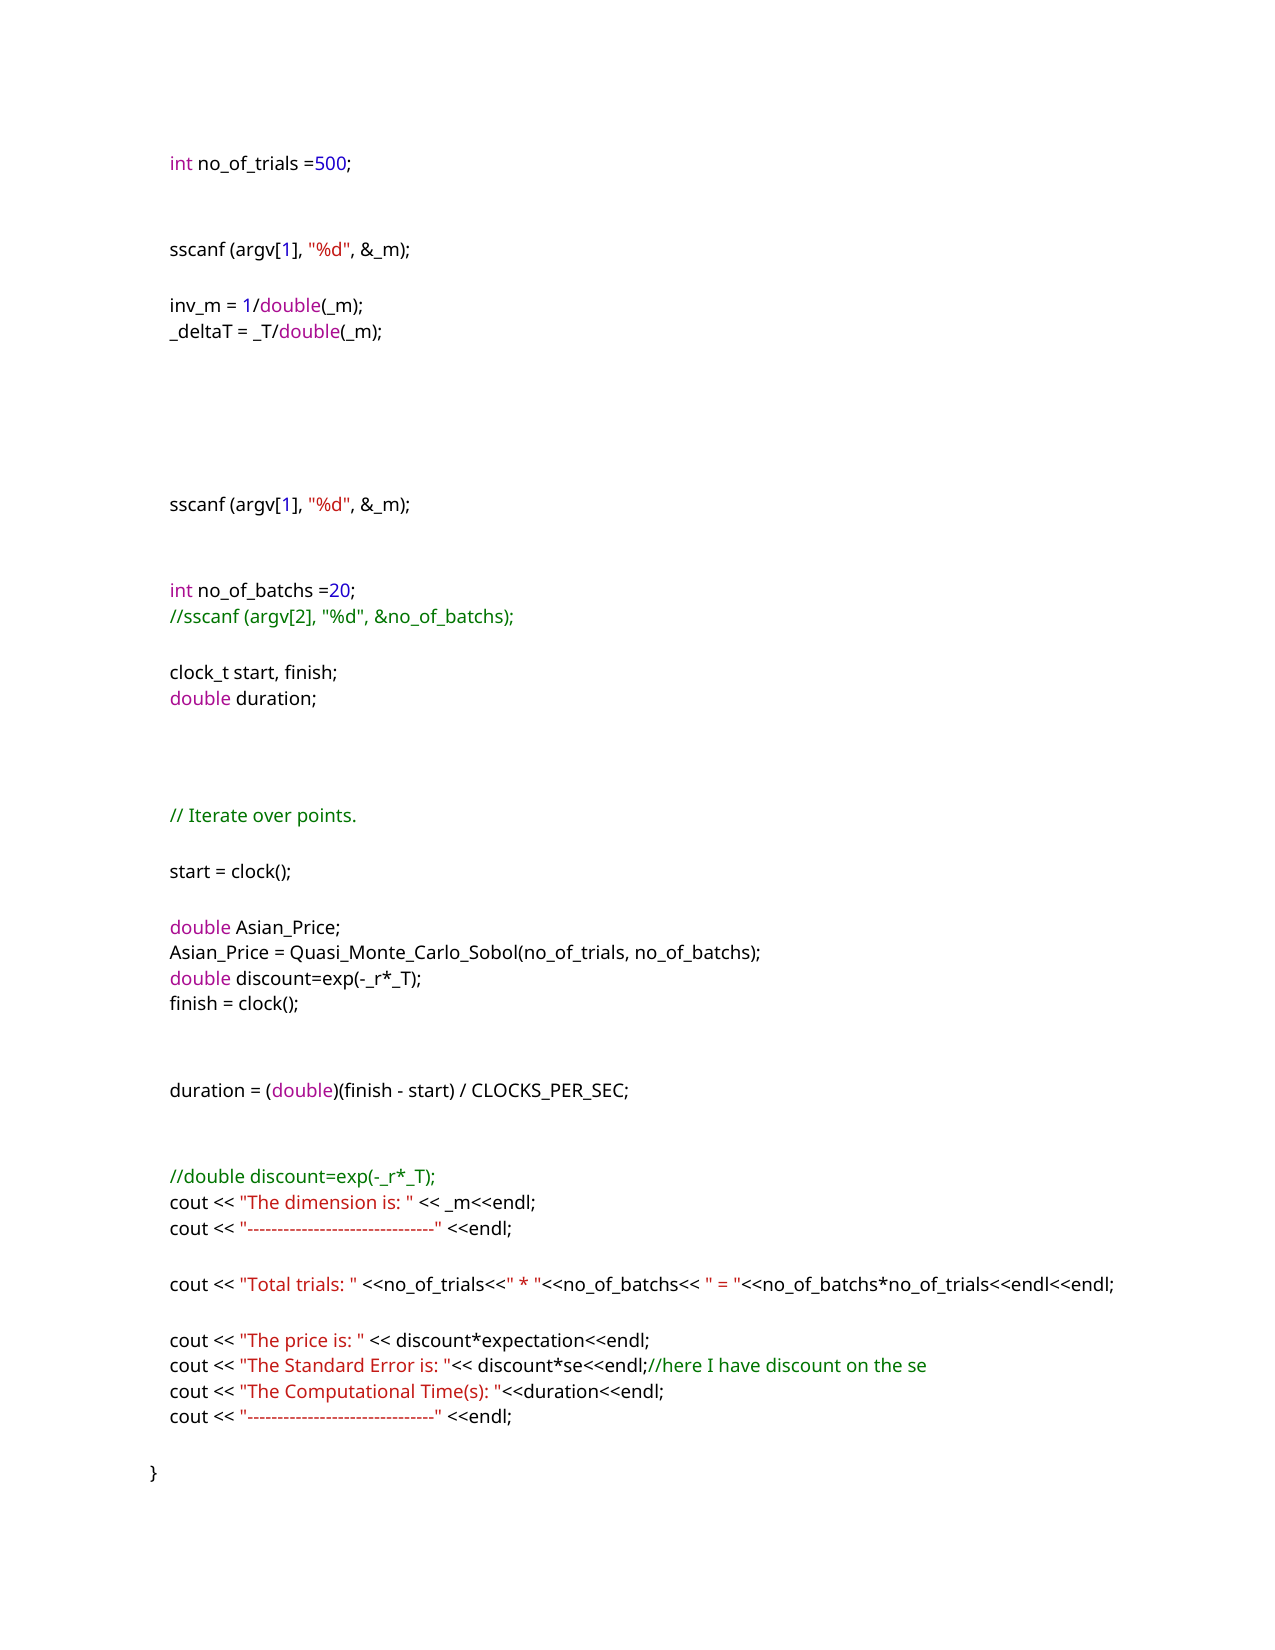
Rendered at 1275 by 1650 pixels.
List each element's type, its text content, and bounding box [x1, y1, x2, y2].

text cout << "-------------------------------" <<endl; [150, 1215, 1125, 1240]
text clock_t start, finish; [150, 659, 1125, 685]
text //sscanf (argv[2], "%d", &no_of_batchs); [150, 603, 1125, 629]
text cout << "The dimension is: " << _m<<endl; [150, 1189, 1125, 1215]
text cout << "The Standard Error is: "<< discount*se<<endl;//here I have discount on the se [150, 1352, 1125, 1378]
text } [150, 1459, 1125, 1485]
text sscanf (argv[1], "%d", &_m); [150, 237, 1125, 262]
text duration = (double)(finish - start) / CLOCKS_PER_SEC; [150, 1077, 1125, 1103]
text // Iterate over points. [150, 802, 1125, 827]
text sscanf (argv[1], "%d", &_m); [150, 491, 1125, 517]
text start = clock(); [150, 858, 1125, 883]
text Asian_Price = Quasi_Monte_Carlo_Sobol(no_of_trials, no_of_batchs); [150, 939, 1125, 965]
text //double discount=exp(-_r*_T); [150, 1164, 1125, 1189]
text cout << "The price is: " << discount*expectation<<endl; [150, 1327, 1125, 1352]
text double duration; [150, 685, 1125, 710]
text double Asian_Price; [150, 914, 1125, 939]
text cout << "-------------------------------" <<endl; [150, 1403, 1125, 1429]
text cout << "The Computational Time(s): "<<duration<<endl; [150, 1378, 1125, 1403]
text finish = clock(); [150, 991, 1125, 1016]
text int no_of_batchs =20; [150, 578, 1125, 603]
text _deltaT = _T/double(_m); [150, 318, 1125, 344]
text cout << "Total trials: " <<no_of_trials<<" * "<<no_of_batchs<< " = "<<no_of_batchs*no_of_trials<<endl<<endl; [150, 1271, 1125, 1296]
text inv_m = 1/double(_m); [150, 293, 1125, 318]
text double discount=exp(-_r*_T); [150, 965, 1125, 991]
text int no_of_trials =500; [150, 150, 1125, 176]
